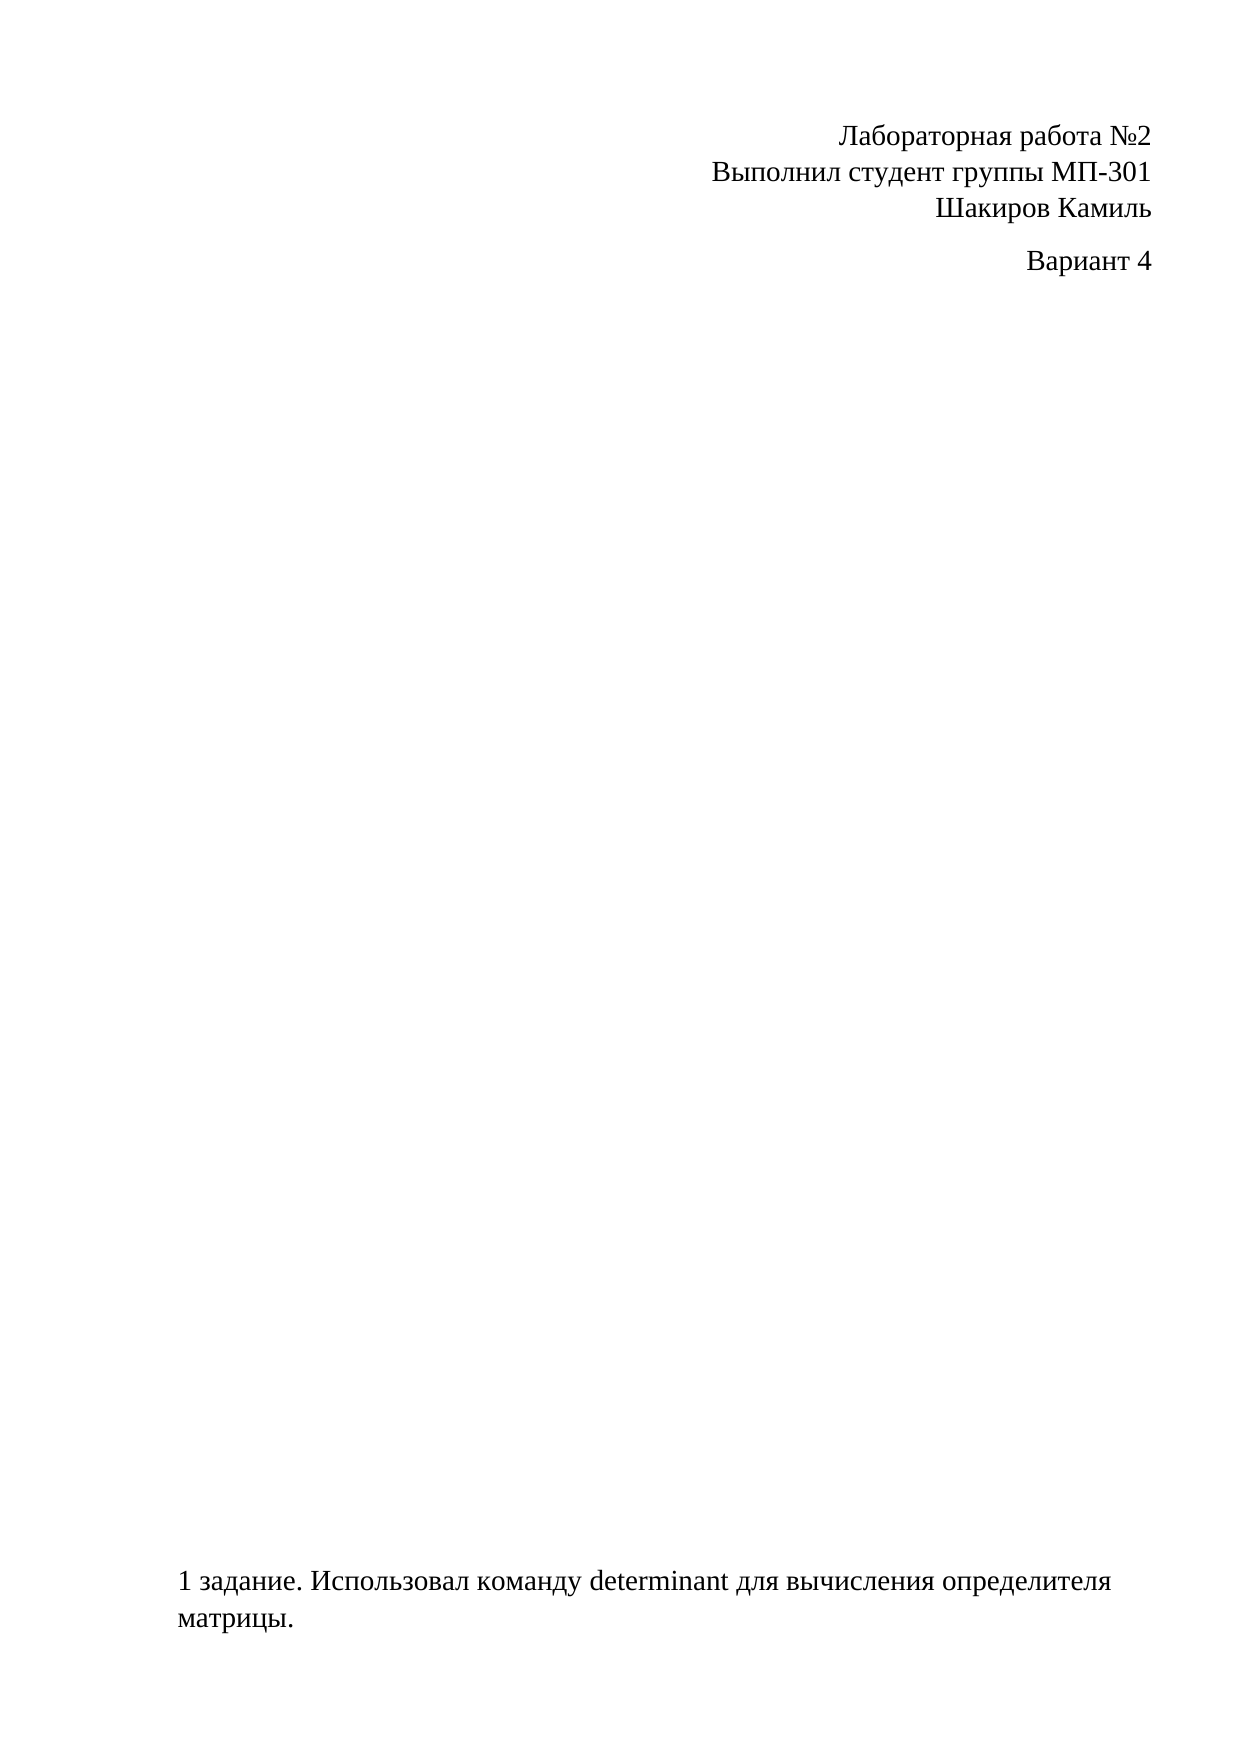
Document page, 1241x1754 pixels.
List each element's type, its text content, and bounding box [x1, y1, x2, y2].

text 1 задание. Использовал команду determinant для вычисления определителя матрицы. [177, 1563, 1152, 1633]
text Вариант 4 [177, 243, 1152, 277]
text Лабораторная работа №2 Выполнил студент группы МП-301 Шакиров Камиль [177, 118, 1152, 224]
